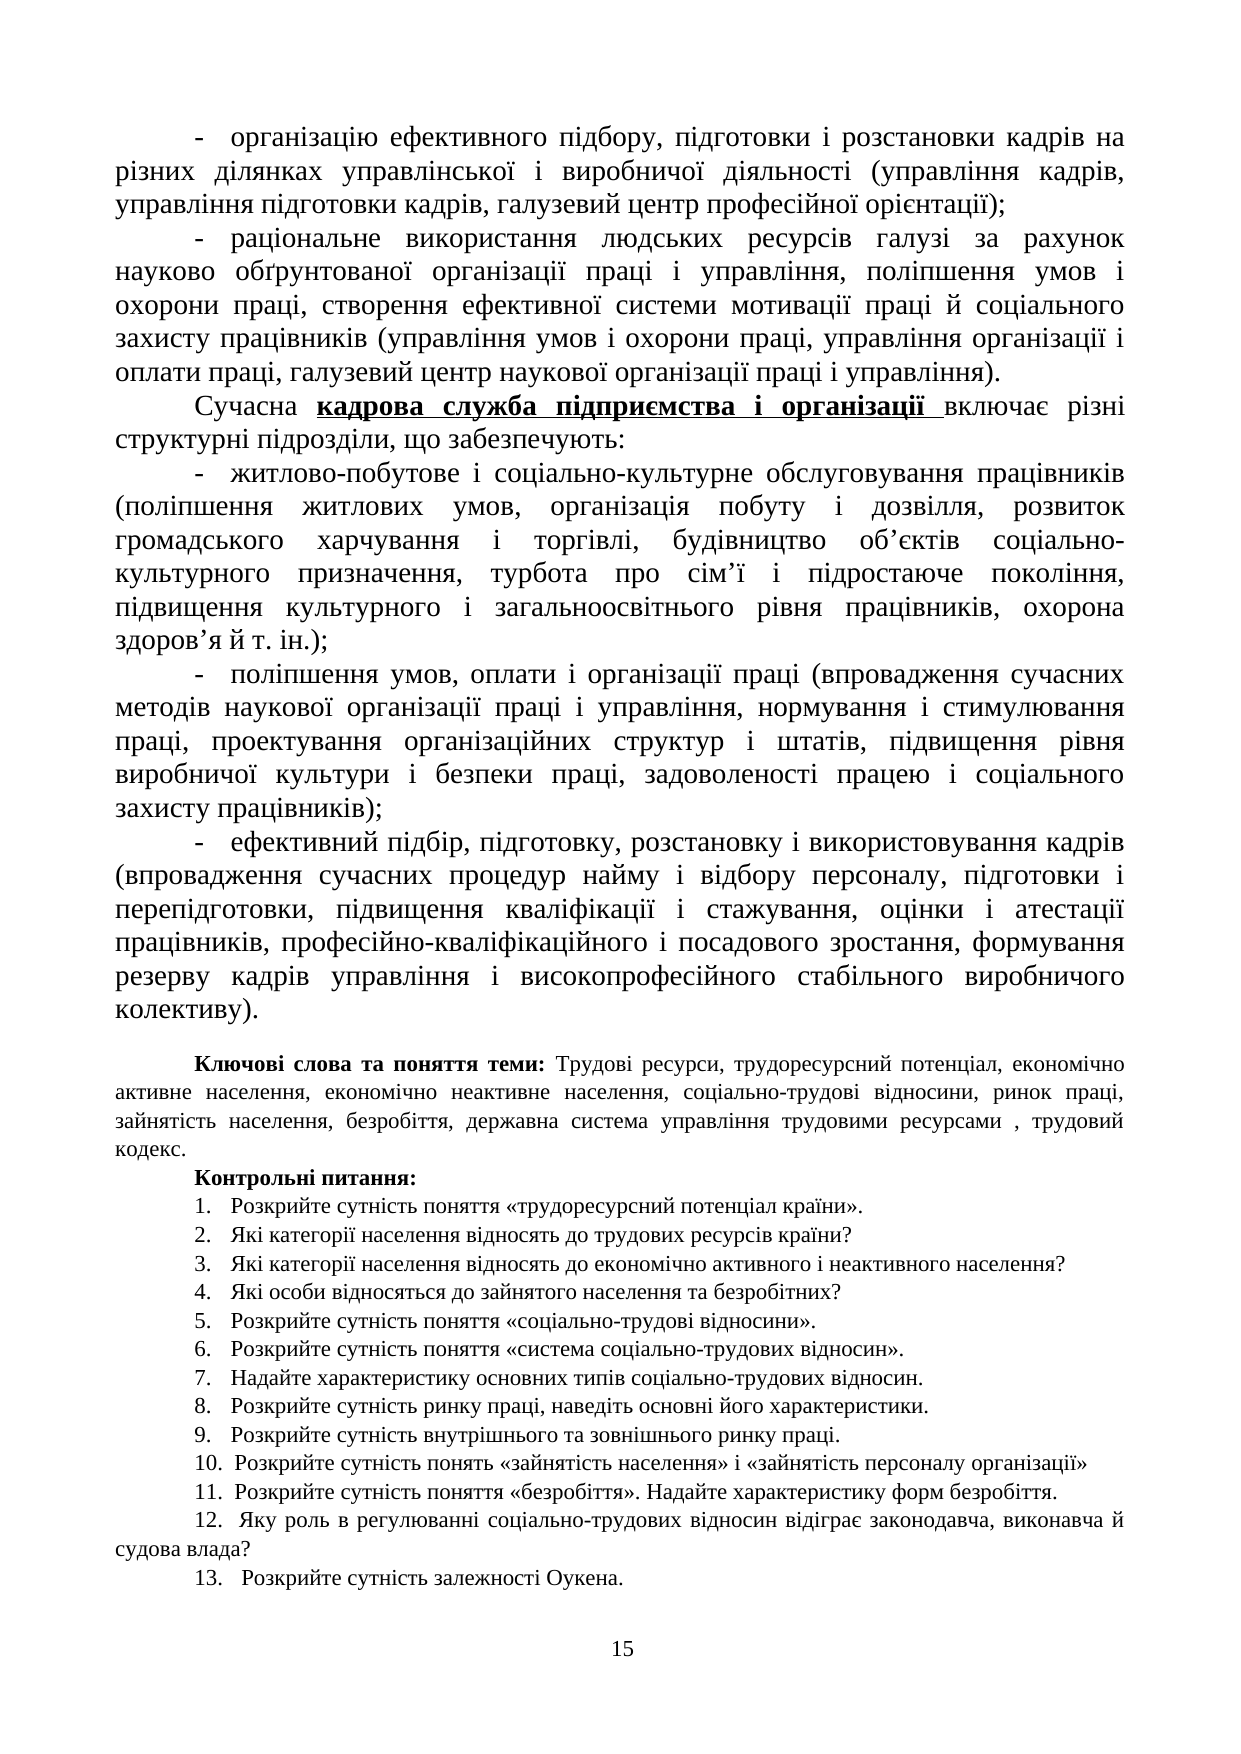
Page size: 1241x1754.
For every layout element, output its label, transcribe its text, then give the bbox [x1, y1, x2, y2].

list Розкрийте сутність понять «зайнятість населення» і «зайнятість персоналу організації» [115, 1448, 1126, 1476]
list Розкрийте сутність поняття «система соціально-трудових відносин». [115, 1334, 1126, 1362]
list Розкрийте сутність поняття «соціально-трудові відносини». [115, 1305, 1126, 1334]
list Які категорії населення відносять до трудових ресурсів країни? [115, 1219, 1126, 1248]
list житлово-побутове і соціально-культурне обслуговування працівників (поліпшення житлових умов, організація побуту і дозвілля, розвиток громадського харчування і торгівлі, будівництво об’єктів соціально- культурного призначення, турбота про сім’ї і підростаюче покоління, підвищення культурного і загальноосвітнього рівня працівників, охорона здоров’я й т. ін.); [115, 455, 1126, 657]
text Контрольні питання: [115, 1162, 1126, 1191]
list ефективний підбір, підготовку, розстановку і використовування кадрів (впровадження сучасних процедур найму і відбору персоналу, підготовки і перепідготовки, підвищення кваліфікації і стажування, оцінки і атестації працівників, професійно-кваліфікаційного і посадового зростання, формування резерву кадрів управління і високопрофесійного стабільного виробничого колективу). [115, 824, 1126, 1026]
list організацію ефективного підбору, підготовки і розстановки кадрів на різних ділянках управлінської і виробничої діяльності (управління кадрів, управління підготовки кадрів, галузевий центр професійної орієнтації); [115, 120, 1126, 221]
list Які особи відносяться до зайнятого населення та безробітних? [115, 1277, 1126, 1305]
text Ключові слова та поняття теми: Трудові ресурси, трудоресурсний потенціал, економічно активне населення, економічно неактивне населення, соціально-трудові відносини, ринок праці, зайнятість населення, безробіття, державна система управління трудовими ресурсами , трудовий кодекс. [115, 1048, 1126, 1162]
text Сучасна кадрова служба підприємства і організації включає різні структурні підрозділи, що забезпечують: [115, 388, 1126, 455]
list Розкрийте сутність ринку праці, наведіть основні його характеристики. [115, 1391, 1126, 1419]
list Які категорії населення відносять до економічно активного і неактивного населення? [115, 1248, 1126, 1277]
list Розкрийте сутність поняття «безробіття». Надайте характеристику форм безробіття. [115, 1476, 1126, 1505]
list поліпшення умов, оплати і організації праці (впровадження сучасних методів наукової організації праці і управління, нормування і стимулювання праці, проектування організаційних структур і штатів, підвищення рівня виробничої культури і безпеки праці, задоволеності працею і соціального захисту працівників); [115, 657, 1126, 824]
list Розкрийте сутність залежності Оукена. [115, 1562, 1126, 1591]
list Розкрийте сутність внутрішнього та зовнішнього ринку праці. [115, 1419, 1126, 1448]
list раціональне використання людських ресурсів галузі за рахунок науково обґрунтованої організації праці і управління, поліпшення умов і охорони праці, створення ефективної системи мотивації праці й соціального захисту працівників (управління умов і охорони праці, управління організації і оплати праці, галузевий центр наукової організації праці і управління). [115, 221, 1126, 388]
list Яку роль в регулюванні соціально-трудових відносин відіграє законодавча, виконавча й судова влада? [115, 1505, 1126, 1562]
list Розкрийте сутність поняття «трудоресурсний потенціал країни». [115, 1191, 1126, 1219]
list Надайте характеристику основних типів соціально-трудових відносин. [115, 1362, 1126, 1391]
